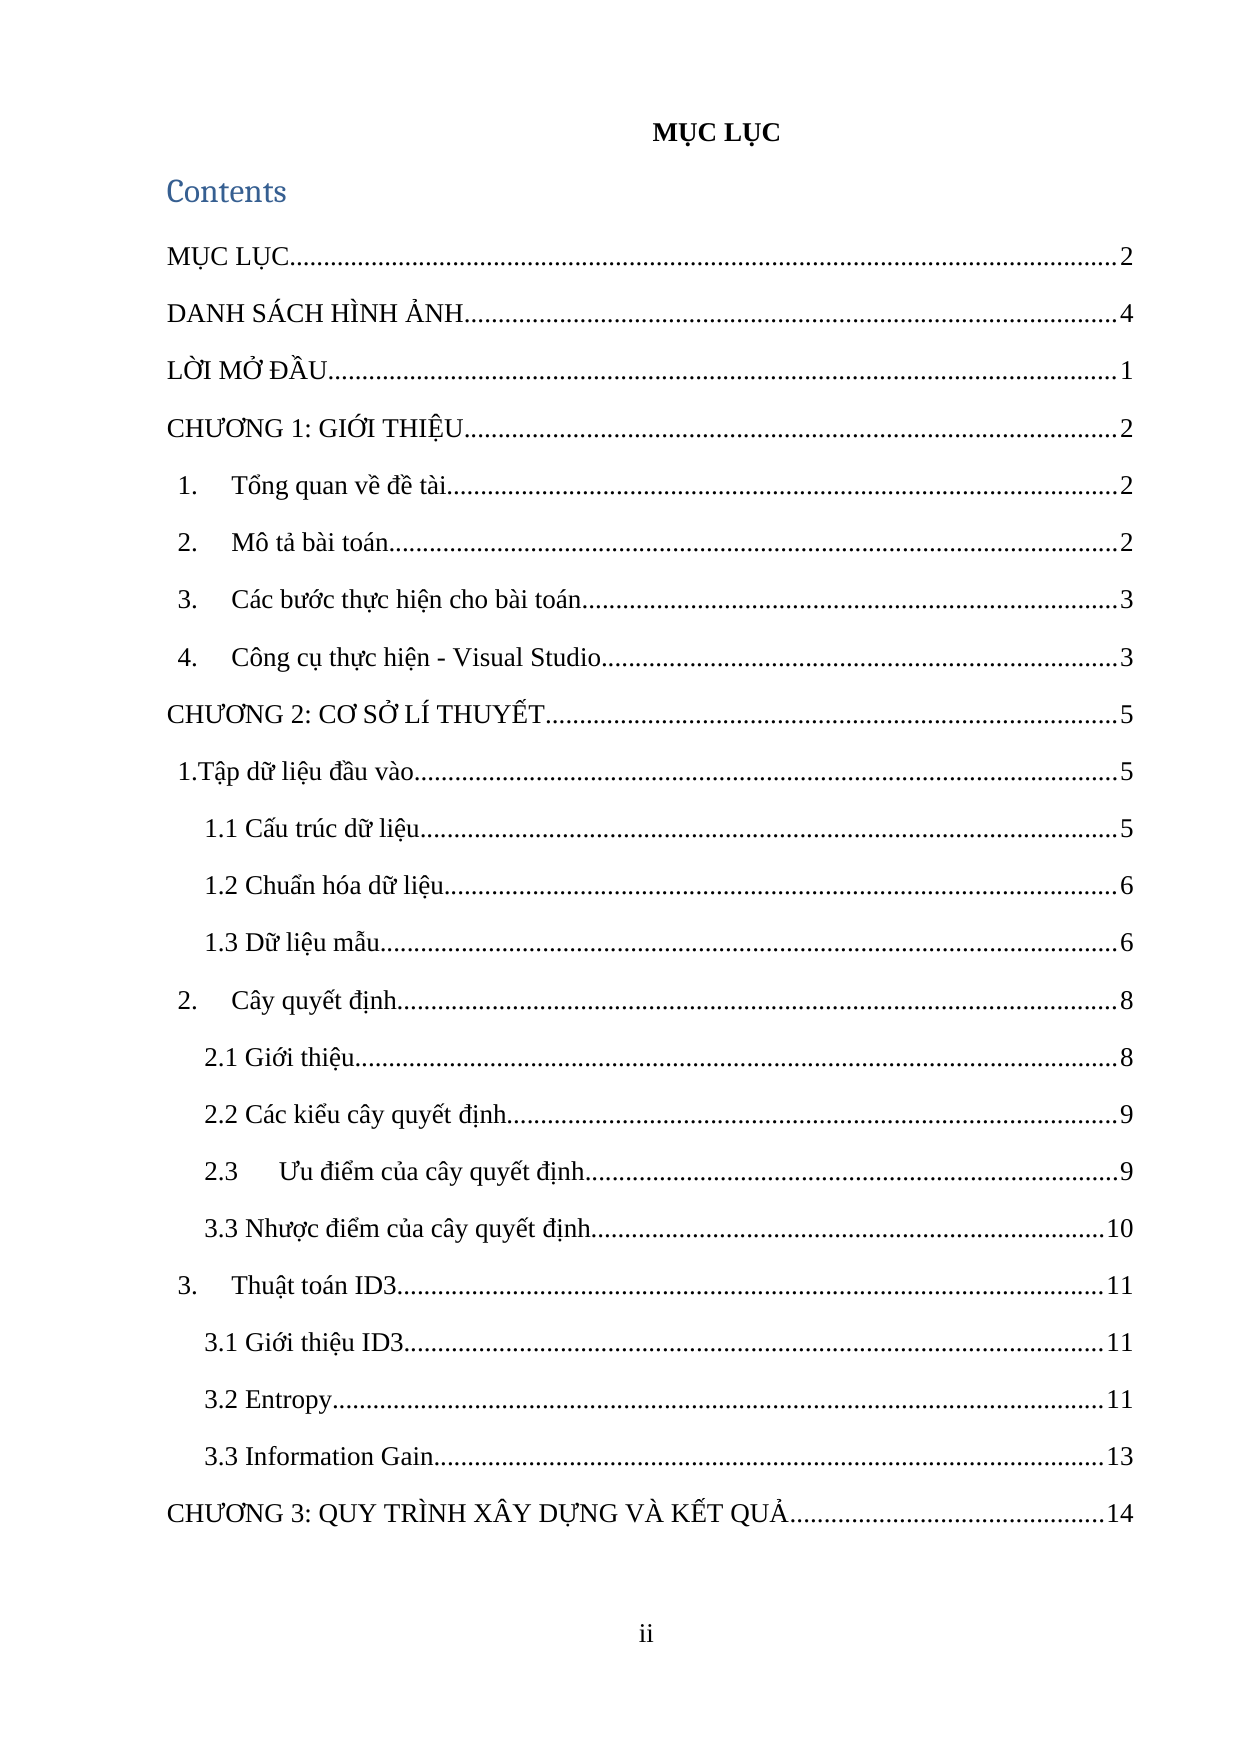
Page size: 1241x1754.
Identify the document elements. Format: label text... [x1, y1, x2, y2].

subtitle MỤC LỤC [299, 116, 1134, 147]
